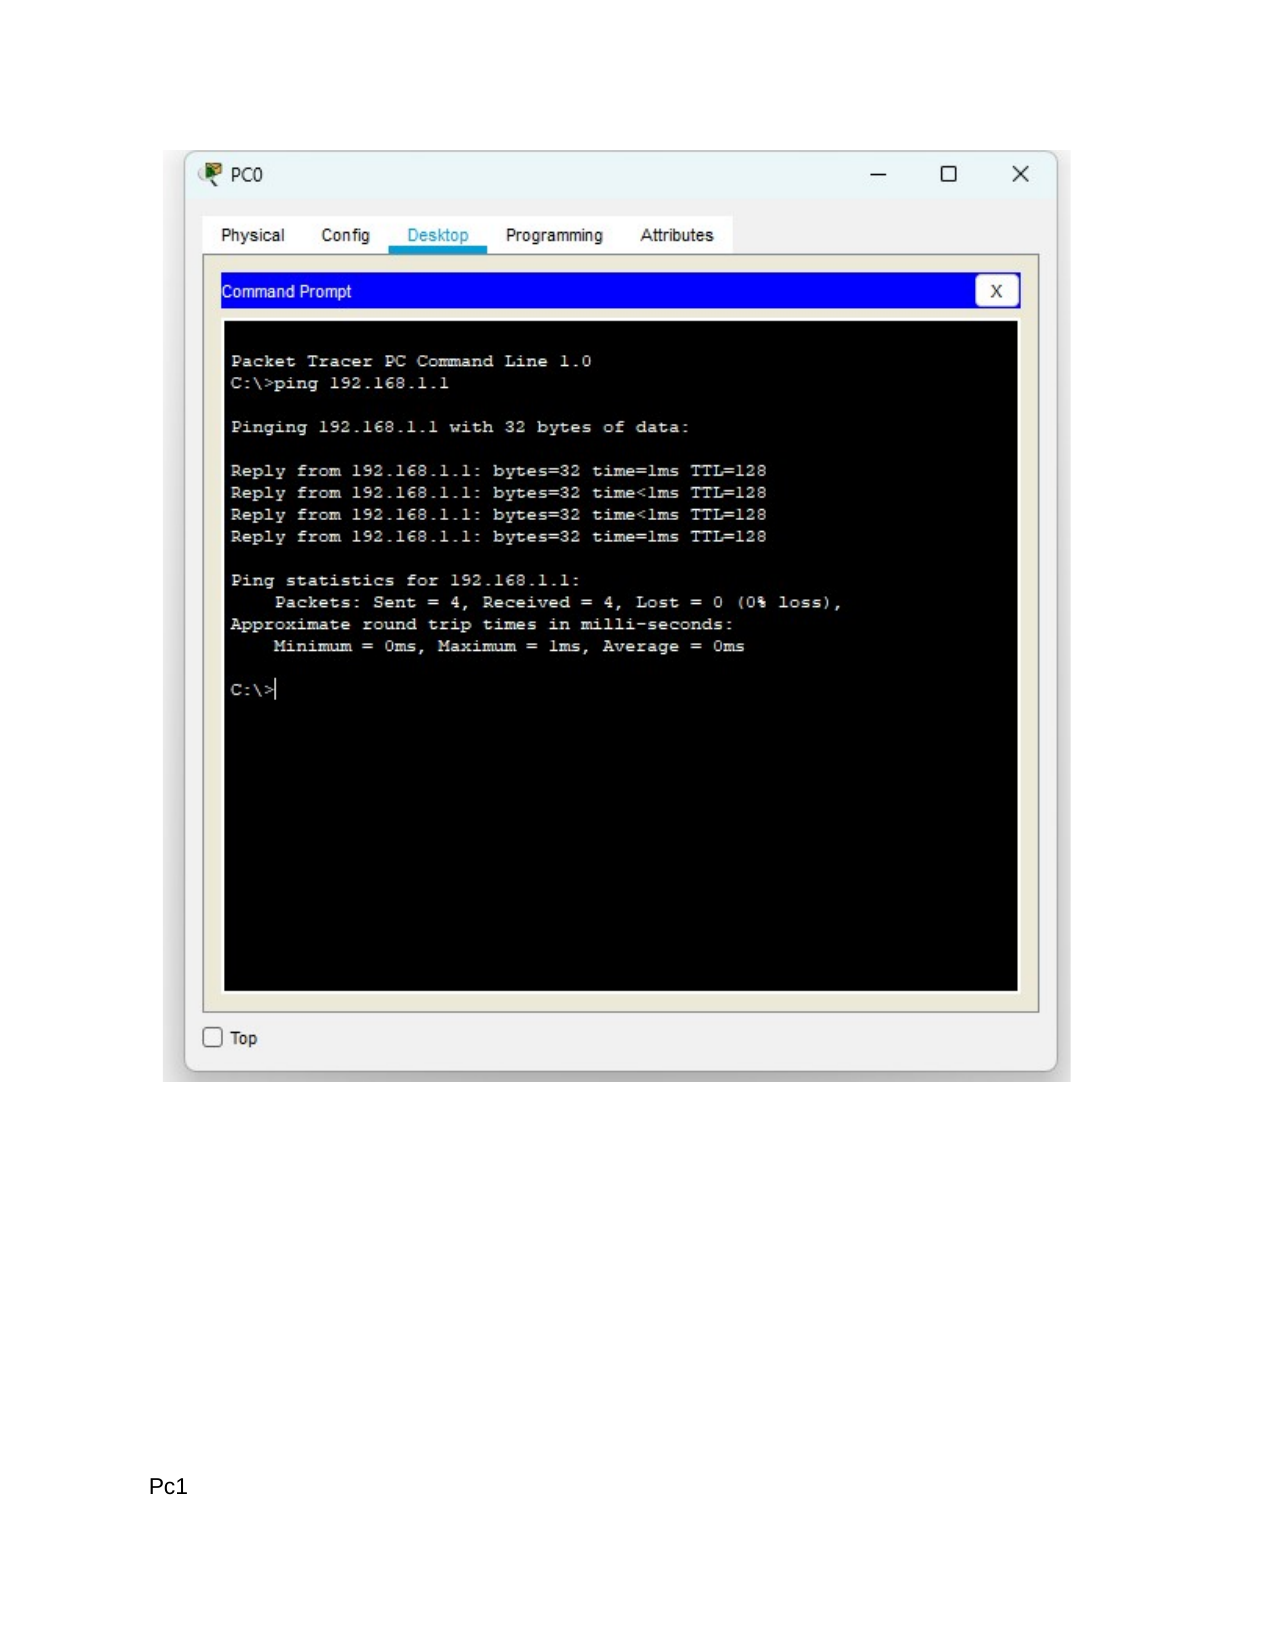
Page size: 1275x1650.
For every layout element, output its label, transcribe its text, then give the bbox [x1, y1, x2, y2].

text Pc1 [148, 1473, 1108, 1500]
picture [162, 150, 1071, 1082]
